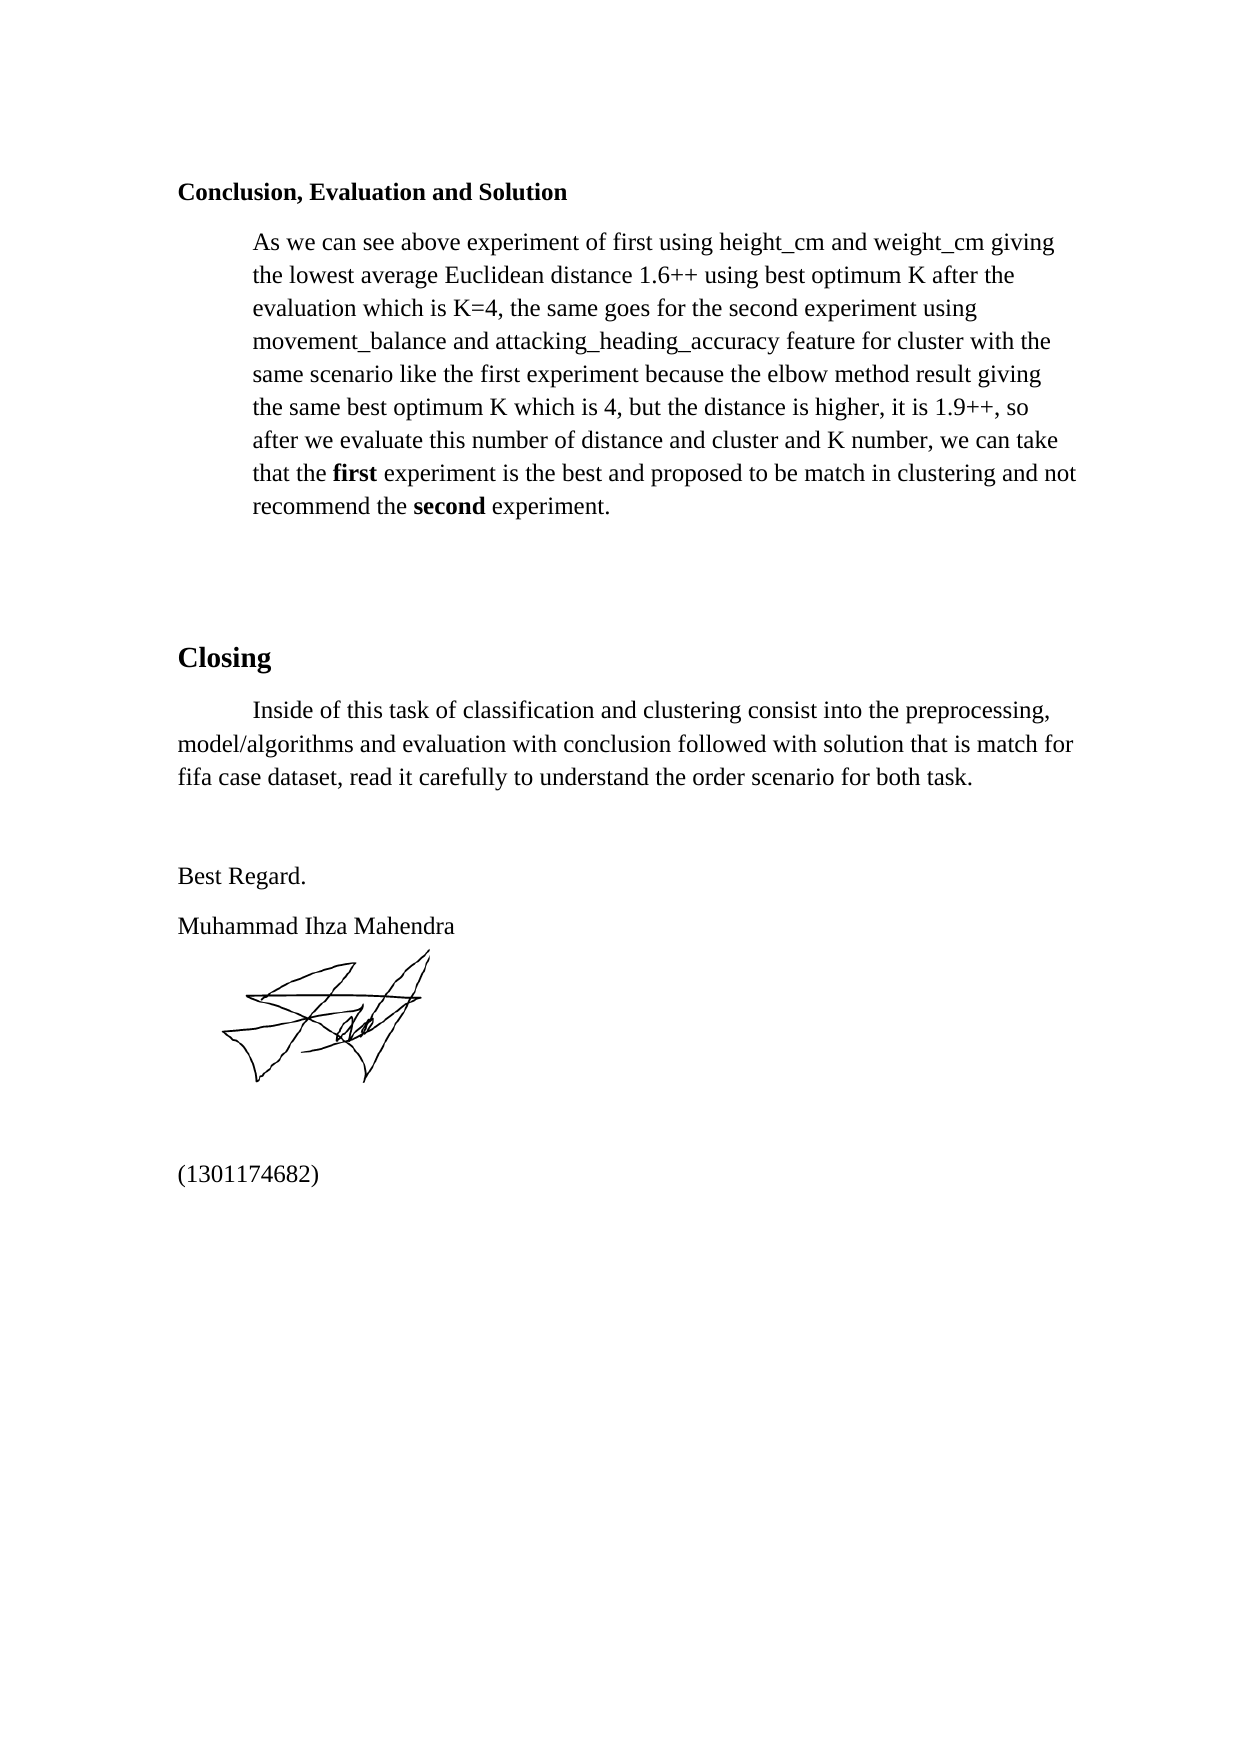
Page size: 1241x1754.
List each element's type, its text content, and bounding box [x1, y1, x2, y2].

text Muhammad Ihza Mahendra [177, 911, 1078, 939]
text Best Regard. [177, 861, 1078, 890]
text Closing [177, 640, 1078, 674]
text (1301174682) [177, 1159, 1078, 1188]
text Conclusion, Evaluation and Solution [177, 177, 1078, 206]
text As we can see above experiment of first using height_cm and weight_cm giving the lowest average Euclidean distance 1.6++ using best optimum K after the evaluation which is K=4, the same goes for the second experiment using movement_balance and attacking_heading_accuracy feature for cluster with the same scenario like the first experiment because the elbow method result giving the same best optimum K which is 4, but the distance is higher, it is 1.9++, so after we evaluate this number of distance and cluster and K number, we can take that the first experiment is the best and proposed to be match in clustering and not recommend the second experiment. [252, 227, 1078, 520]
picture [177, 943, 430, 1118]
text Inside of this task of classification and clustering consist into the preprocessing, model/algorithms and evaluation with conclusion followed with solution that is match for fifa case dataset, read it carefully to understand the order scenario for both task. [177, 696, 1078, 790]
